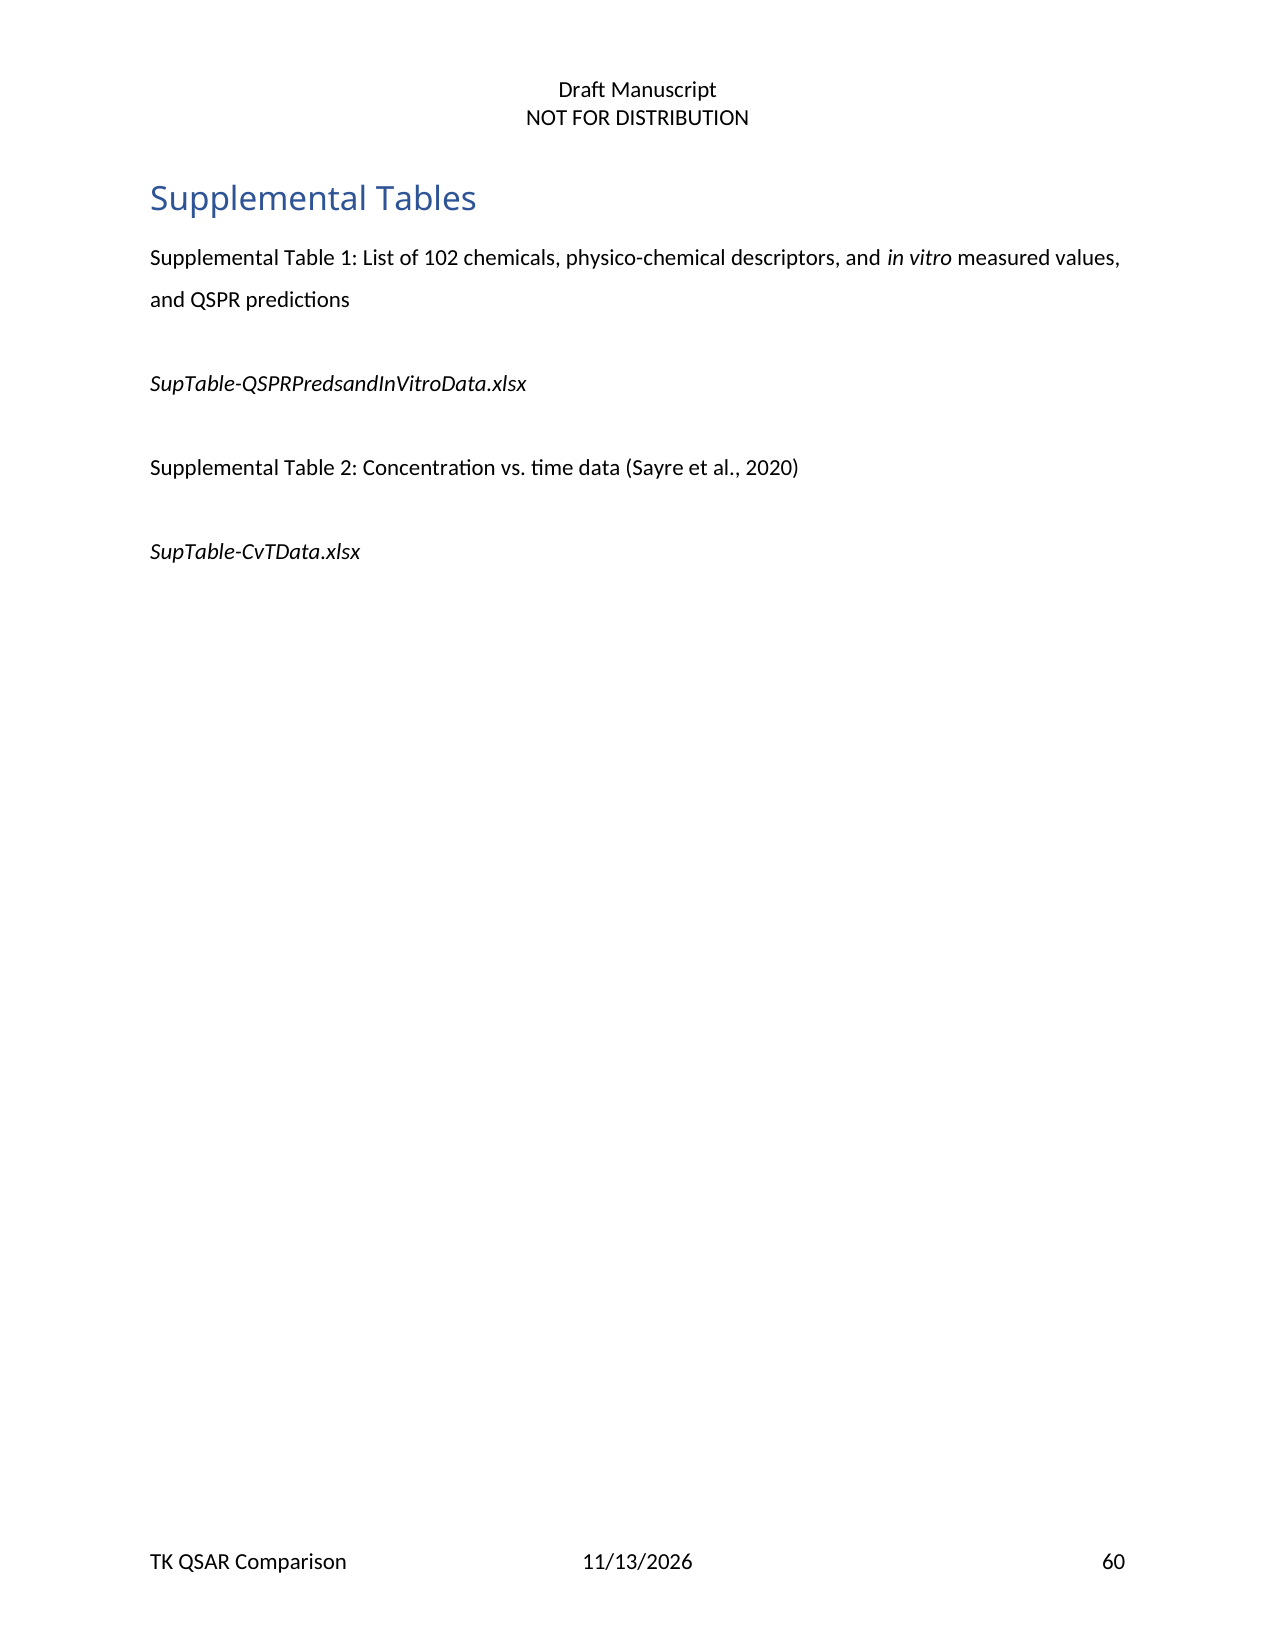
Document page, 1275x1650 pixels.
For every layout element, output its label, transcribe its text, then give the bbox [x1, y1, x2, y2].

text SupTable-CvTData.xlsx [150, 537, 1125, 565]
subtitle Supplemental Tables [150, 175, 1125, 220]
text Supplemental Table 1: List of 102 chemicals, physico-chemical descriptors, and in vitro measured values, and QSPR predictions [150, 243, 1125, 313]
text SupTable-QSPRPredsandInVitroData.xlsx [150, 369, 1125, 397]
text Supplemental Table 2: Concentration vs. time data (Sayre et al., 2020) [150, 453, 1125, 481]
